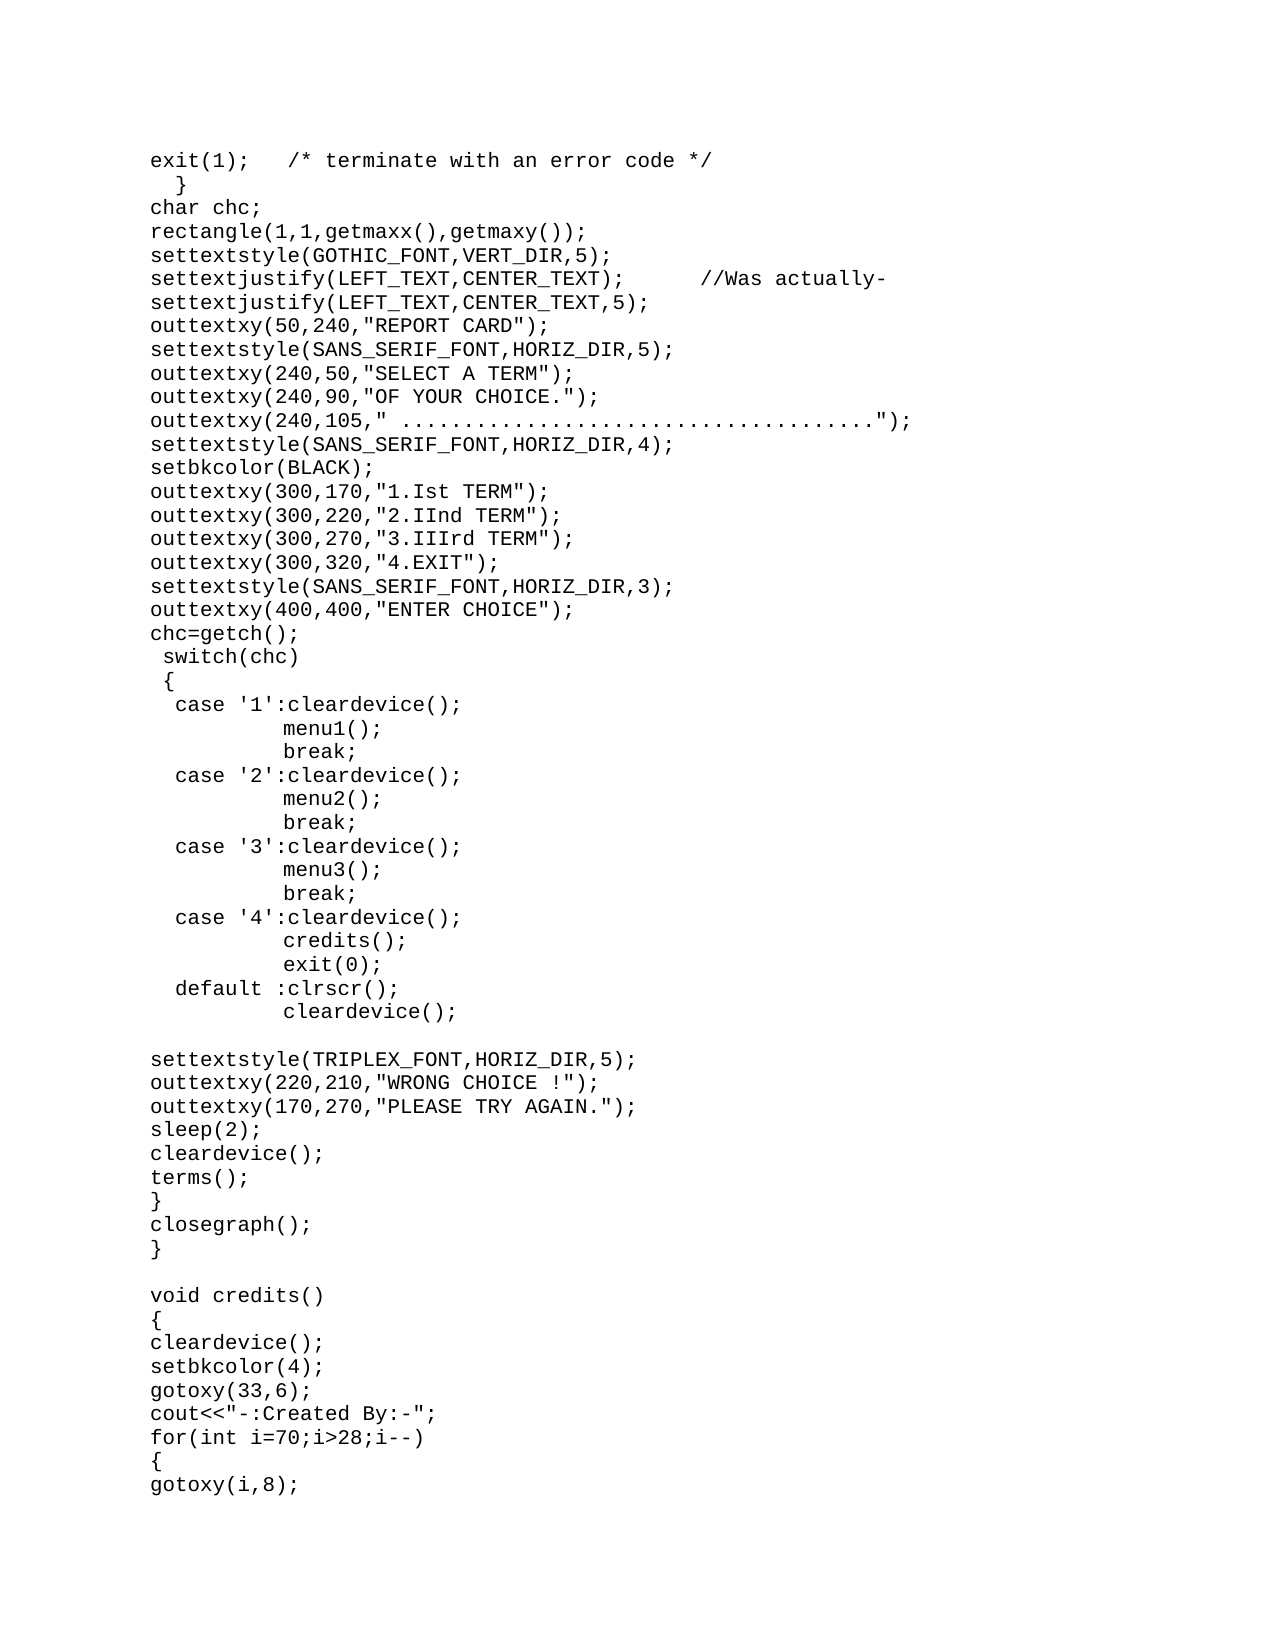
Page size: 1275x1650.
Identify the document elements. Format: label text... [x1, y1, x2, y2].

text outtextxy(170,270,"PLEASE TRY AGAIN."); [150, 1096, 1125, 1119]
text closegraph(); [150, 1214, 1125, 1238]
text for(int i=70;i>28;i--) [150, 1427, 1125, 1451]
text settextstyle(GOTHIC_FONT,VERT_DIR,5); [150, 244, 1125, 268]
text outtextxy(300,320,"4.EXIT"); [150, 552, 1125, 576]
text rectangle(1,1,getmaxx(),getmaxy()); [150, 221, 1125, 244]
text chc=getch(); [150, 623, 1125, 647]
text } [150, 174, 1125, 197]
text settextstyle(SANS_SERIF_FONT,HORIZ_DIR,5); [150, 339, 1125, 363]
text case '2':cleardevice(); [150, 765, 1125, 788]
text exit(0); [150, 954, 1125, 978]
text setbkcolor(BLACK); [150, 457, 1125, 481]
text case '1':cleardevice(); [150, 694, 1125, 717]
text { [150, 1309, 1125, 1332]
text exit(1); /* terminate with an error code */ [150, 150, 1125, 174]
text default :clrscr(); [150, 978, 1125, 1001]
text outtextxy(300,270,"3.IIIrd TERM"); [150, 528, 1125, 552]
text settextstyle(TRIPLEX_FONT,HORIZ_DIR,5); [150, 1048, 1125, 1072]
text gotoxy(i,8); [150, 1474, 1125, 1498]
text menu2(); [150, 788, 1125, 812]
text break; [150, 741, 1125, 765]
text { [150, 670, 1125, 694]
text menu3(); [150, 859, 1125, 883]
text sleep(2); [150, 1119, 1125, 1143]
text outtextxy(240,90,"OF YOUR CHOICE."); [150, 386, 1125, 410]
text outtextxy(300,220,"2.IInd TERM"); [150, 505, 1125, 528]
text menu1(); [150, 717, 1125, 741]
text outtextxy(300,170,"1.Ist TERM"); [150, 481, 1125, 505]
text } [150, 1190, 1125, 1214]
text settextstyle(SANS_SERIF_FONT,HORIZ_DIR,4); [150, 434, 1125, 457]
text void credits() [150, 1285, 1125, 1309]
text gotoxy(33,6); [150, 1379, 1125, 1403]
text outtextxy(400,400,"ENTER CHOICE"); [150, 599, 1125, 623]
text case '4':cleardevice(); [150, 907, 1125, 930]
text switch(chc) [150, 647, 1125, 670]
text cleardevice(); [150, 1001, 1125, 1025]
text settextstyle(SANS_SERIF_FONT,HORIZ_DIR,3); [150, 576, 1125, 599]
text cout<<"-:Created By:-"; [150, 1403, 1125, 1427]
text char chc; [150, 197, 1125, 221]
text setbkcolor(4); [150, 1356, 1125, 1379]
text credits(); [150, 930, 1125, 954]
text settextjustify(LEFT_TEXT,CENTER_TEXT); //Was actually- settextjustify(LEFT_TEXT,CENTER_TEXT,5); [150, 268, 1125, 316]
text } [150, 1238, 1125, 1261]
text outtextxy(50,240,"REPORT CARD"); [150, 316, 1125, 339]
text { [150, 1451, 1125, 1474]
text cleardevice(); [150, 1332, 1125, 1356]
text outtextxy(220,210,"WRONG CHOICE !"); [150, 1072, 1125, 1096]
text terms(); [150, 1167, 1125, 1190]
text outtextxy(240,50,"SELECT A TERM"); [150, 363, 1125, 386]
text break; [150, 883, 1125, 907]
text cleardevice(); [150, 1143, 1125, 1167]
text break; [150, 812, 1125, 836]
text outtextxy(240,105," ......................................"); [150, 410, 1125, 434]
text case '3':cleardevice(); [150, 836, 1125, 859]
